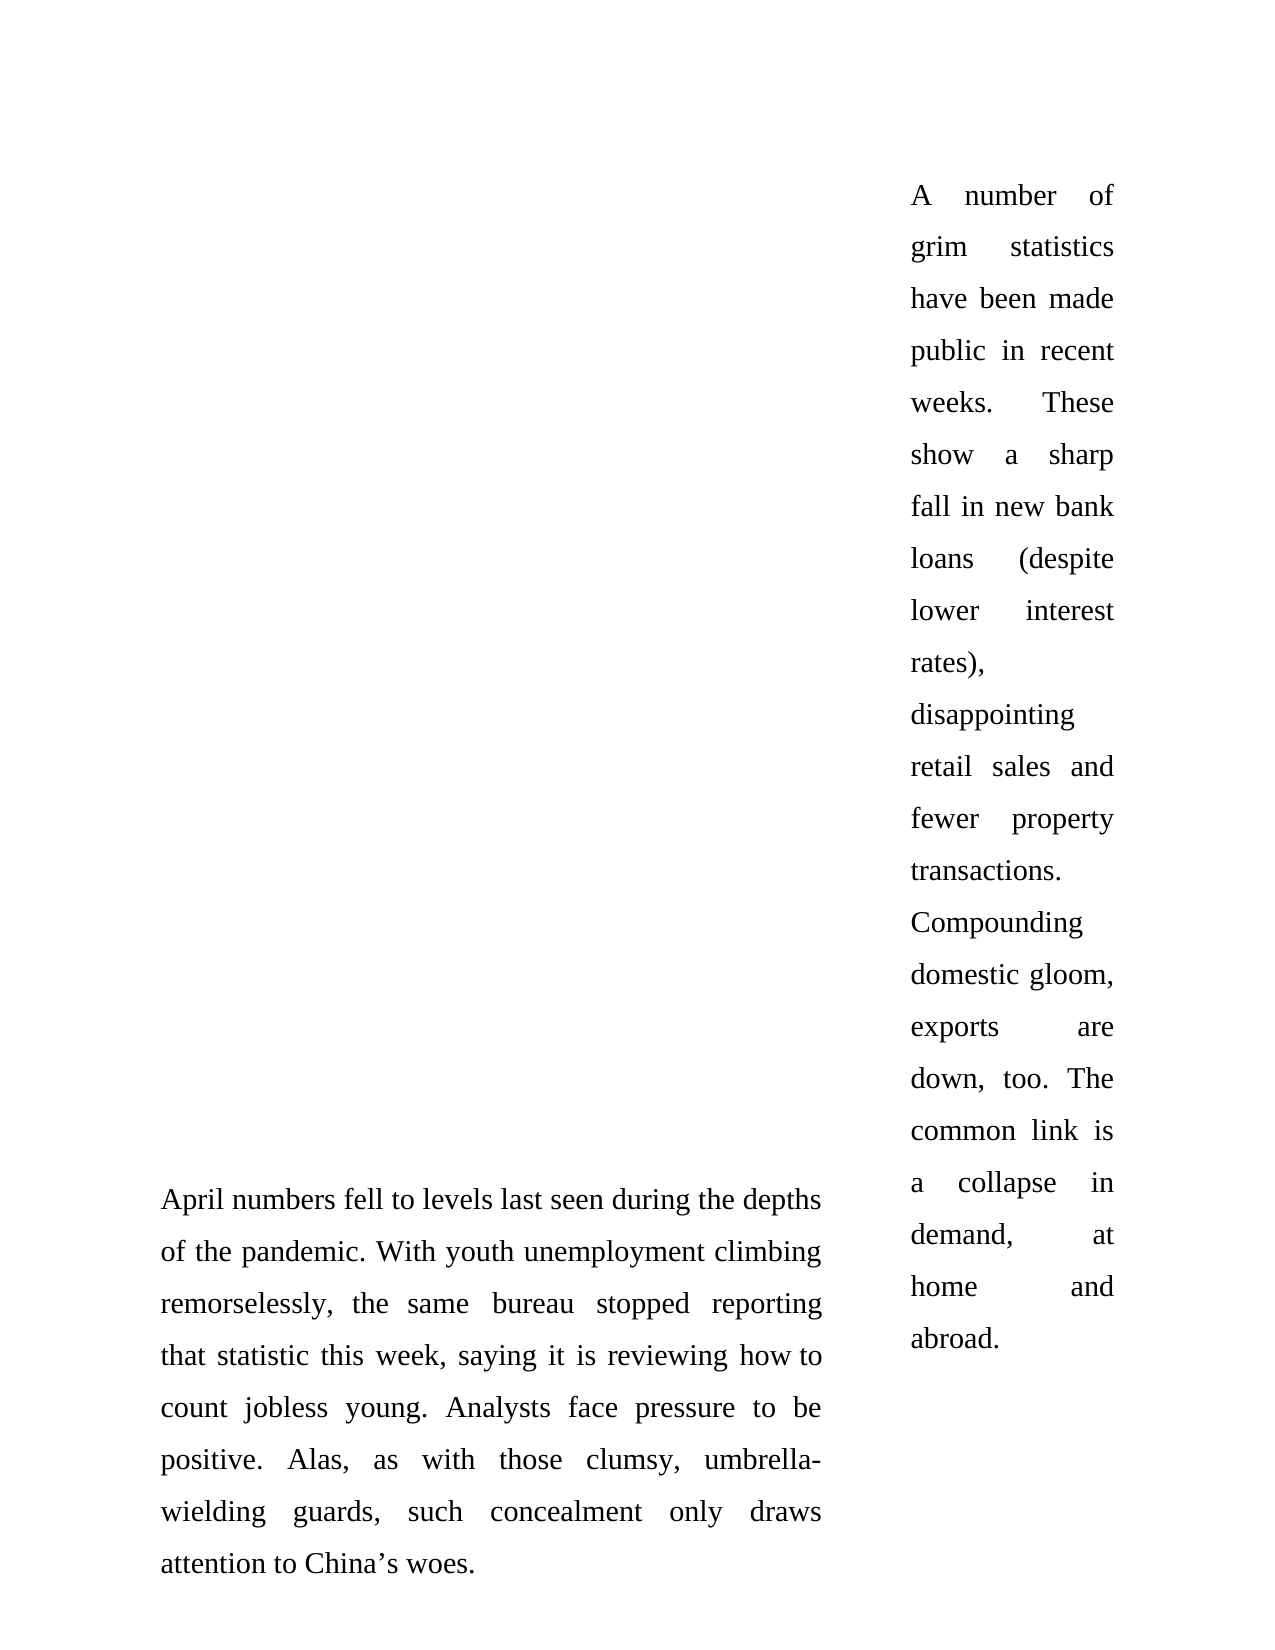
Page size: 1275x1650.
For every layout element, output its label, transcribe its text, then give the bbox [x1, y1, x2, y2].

text April numbers fell to levels last seen during the depths of the pandemic. With youth unemployment climbing remorselessly, the same bureau stopped reporting that statistic this week, saying it is reviewing how to count jobless young. Analysts face pressure to be positive. Alas, as with those clumsy, umbrella-wielding guards, such concealment only draws attention to China’s woes. [160, 1181, 822, 1580]
text A number of grim statistics have been made public in recent weeks. These show a sharp fall in new bank loans (despite lower interest rates), disappointing retail sales and fewer property transactions. Compounding domestic gloom, exports are down, too. The common link is a collapse in demand, at home and abroad. [910, 177, 1114, 1355]
